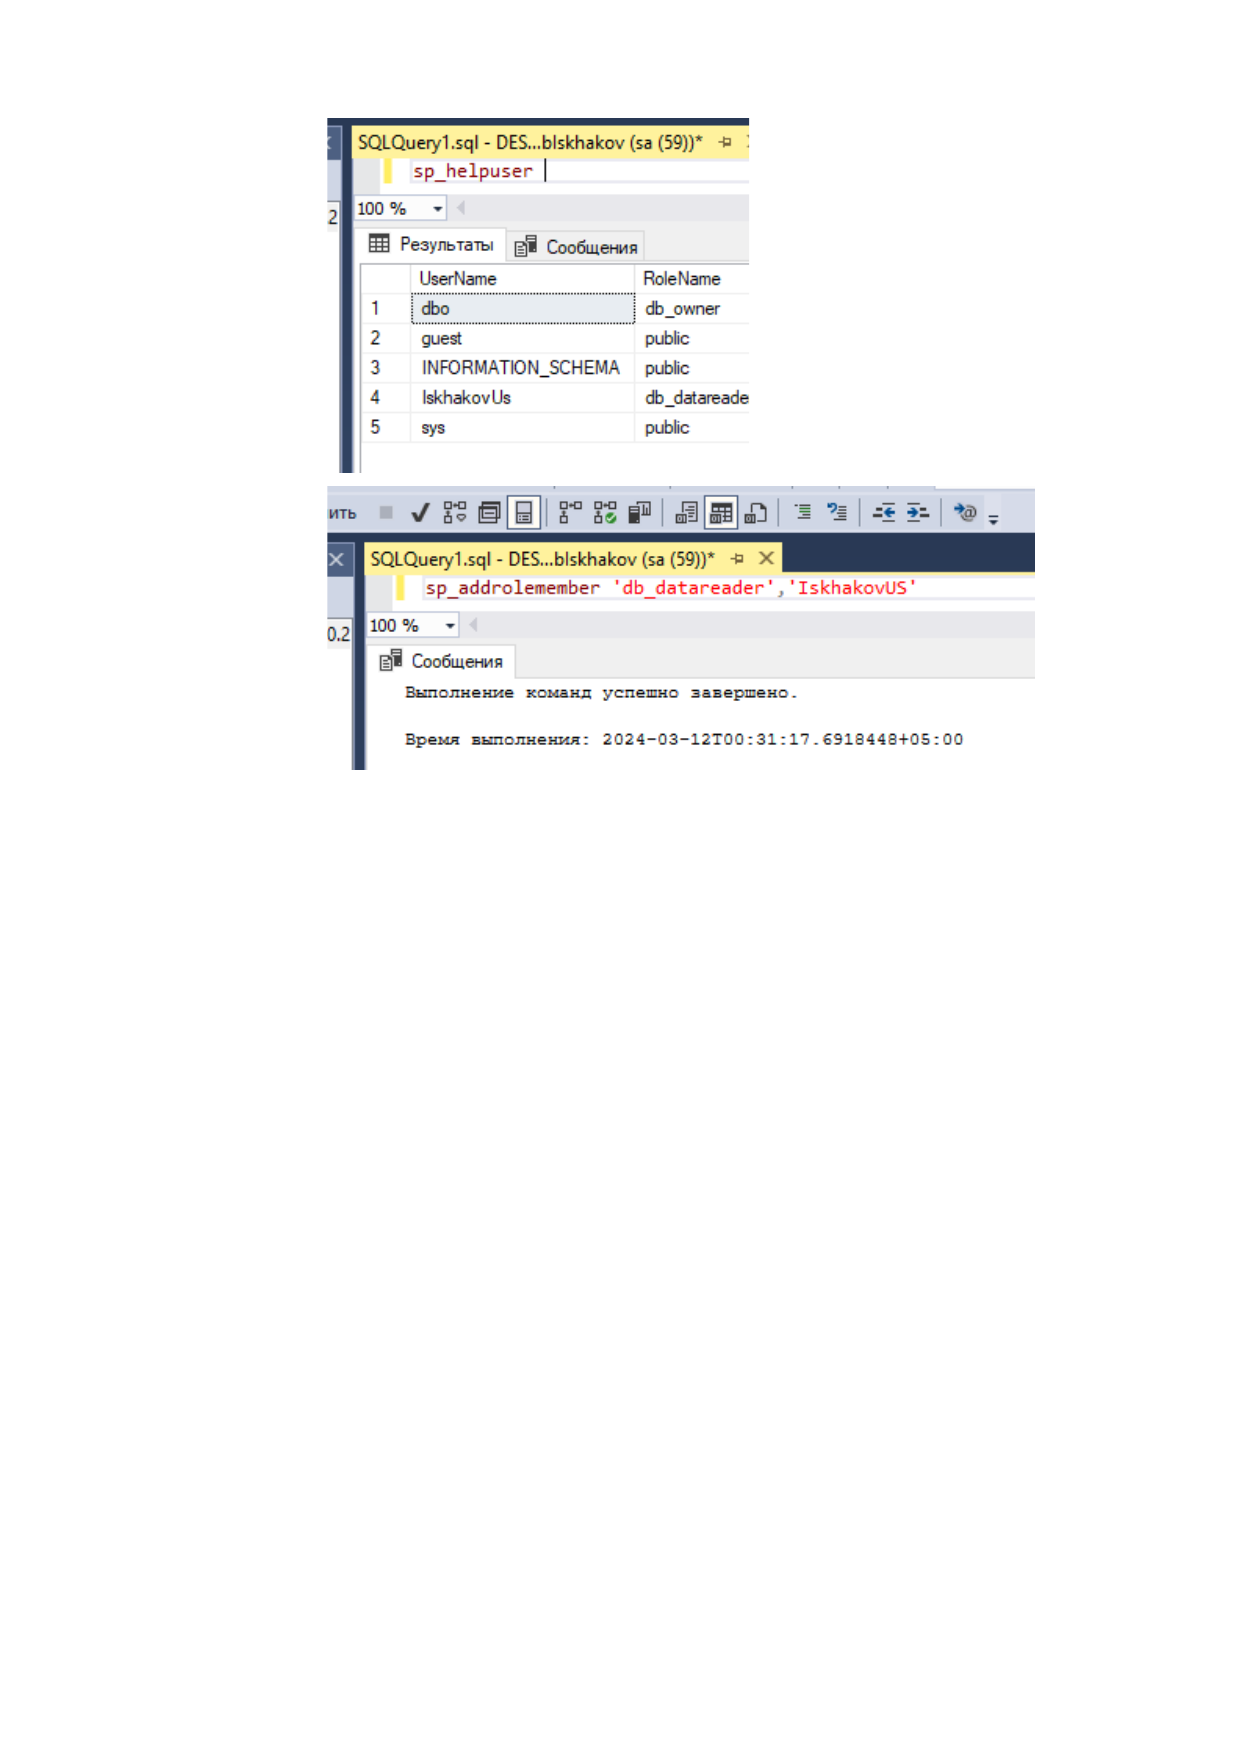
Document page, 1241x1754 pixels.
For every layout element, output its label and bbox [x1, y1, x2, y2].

picture [327, 118, 750, 473]
picture [327, 486, 1035, 770]
